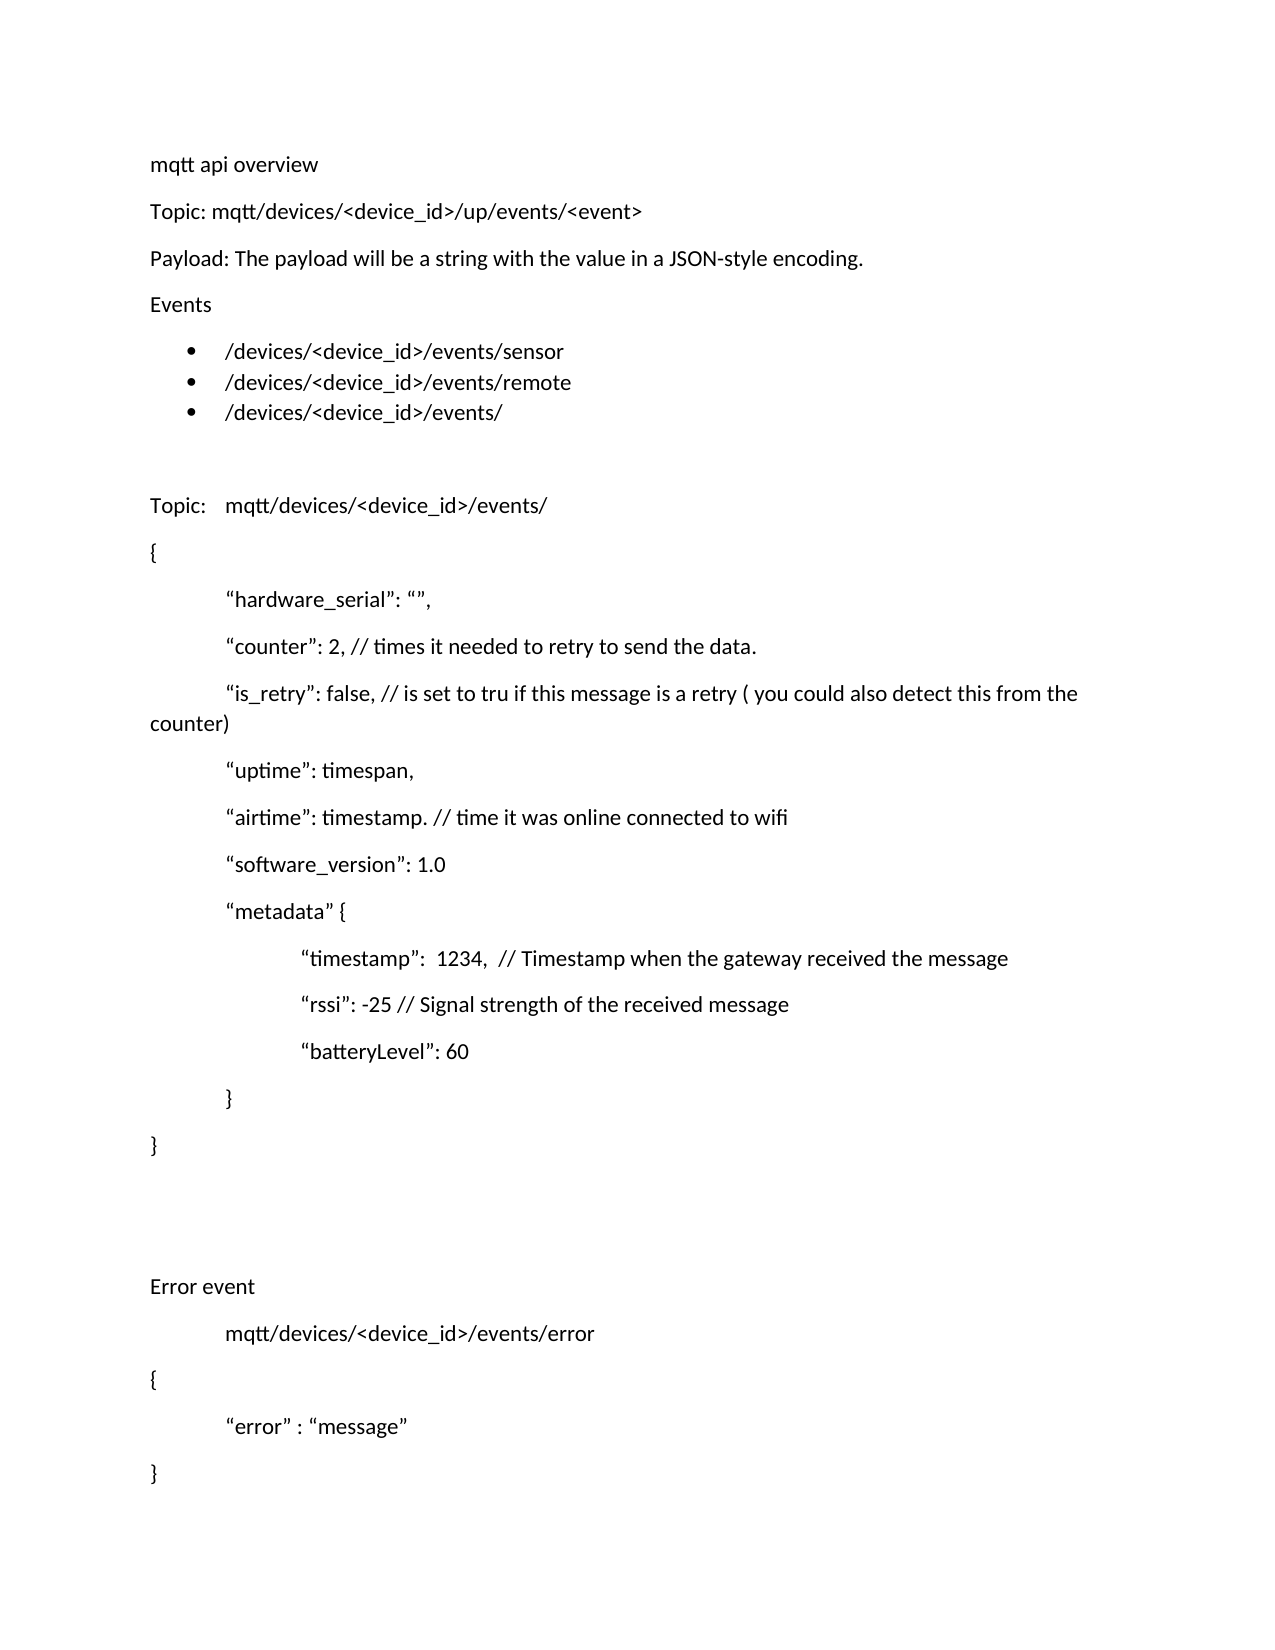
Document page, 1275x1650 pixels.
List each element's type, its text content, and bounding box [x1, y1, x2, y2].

text “rssi”: -25 // Signal strength of the received message [150, 991, 1125, 1019]
list /devices/<device_id>/events/ [187, 398, 1125, 426]
text Events [150, 291, 1125, 319]
text Payload: The payload will be a string with the value in a JSON-style encoding. [150, 244, 1125, 272]
text } [150, 1084, 1125, 1112]
text “counter”: 2, // times it needed to retry to send the data. [150, 632, 1125, 660]
text “software_version”: 1.0 [150, 850, 1125, 878]
text “uptime”: timespan, [150, 756, 1125, 784]
text } [150, 1459, 1125, 1487]
text { [150, 1366, 1125, 1394]
text { [150, 538, 1125, 567]
list /devices/<device_id>/events/sensor [187, 337, 1125, 366]
text “hardware_serial”: “”, [150, 585, 1125, 613]
text “airtime”: timestamp. // time it was online connected to wifi [150, 803, 1125, 831]
text Topic: mqtt/devices/<device_id>/events/ [150, 492, 1125, 520]
text mqtt/devices/<device_id>/events/error [150, 1319, 1125, 1347]
list /devices/<device_id>/events/remote [187, 368, 1125, 396]
text } [150, 1131, 1125, 1159]
text “error” : “message” [150, 1412, 1125, 1441]
text “batteryLevel”: 60 [150, 1037, 1125, 1066]
text “is_retry”: false, // is set to tru if this message is a retry ( you could also detect this from the counter) [150, 679, 1125, 737]
text “timestamp”: 1234, // Timestamp when the gateway received the message [150, 944, 1125, 972]
text Topic: mqtt/devices/<device_id>/up/events/<event> [150, 197, 1125, 225]
text mqtt api overview [150, 150, 1125, 178]
text Error event [150, 1272, 1125, 1300]
text “metadata” { [150, 897, 1125, 925]
